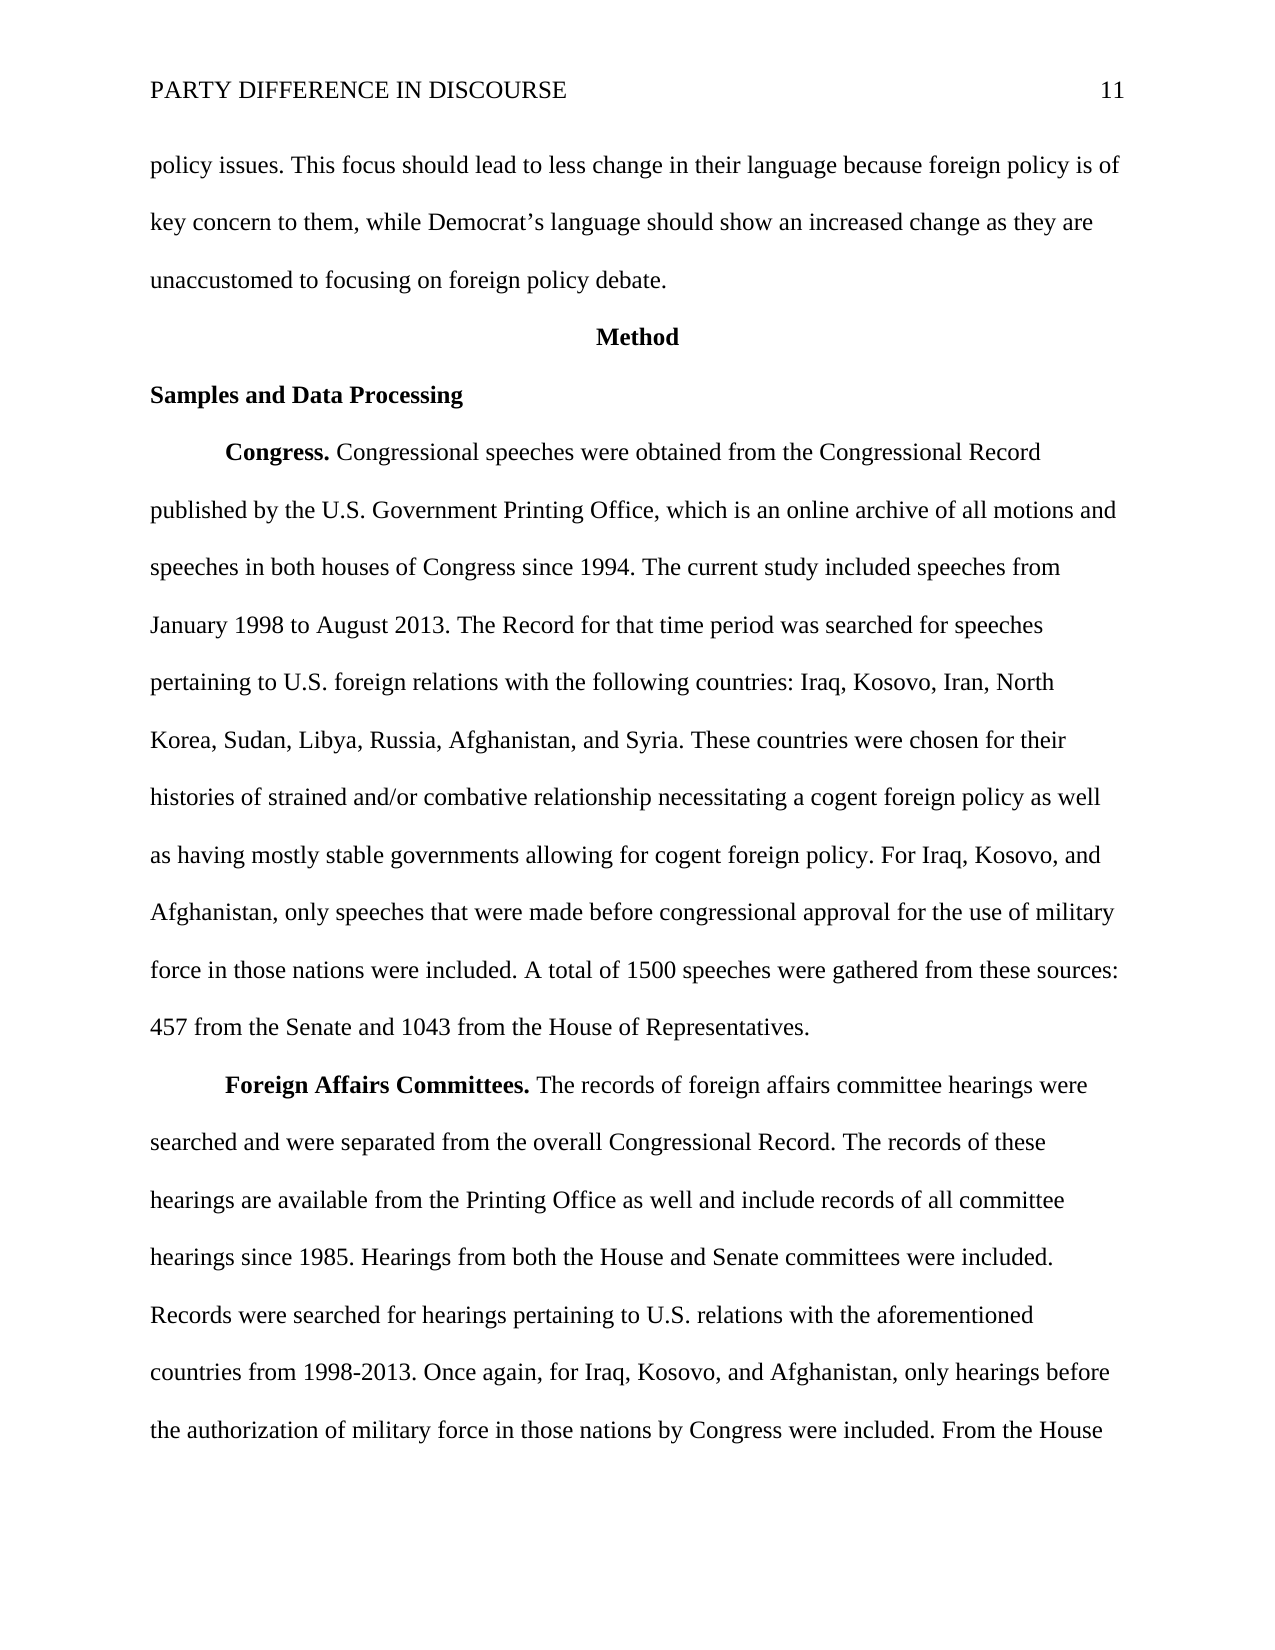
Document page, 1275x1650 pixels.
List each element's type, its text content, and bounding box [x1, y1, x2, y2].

text Samples and Data Processing [150, 380, 1125, 409]
text Congress. Congressional speeches were obtained from the Congressional Record published by the U.S. Government Printing Office, which is an online archive of all motions and speeches in both houses of Congress since 1994. The current study included speeches from January 1998 to August 2013. The Record for that time period was searched for speeches pertaining to U.S. foreign relations with the following countries: Iraq, Kosovo, Iran, North Korea, Sudan, Libya, Russia, Afghanistan, and Syria. These countries were chosen for their histories of strained and/or combative relationship necessitating a cogent foreign policy as well as having mostly stable governments allowing for cogent foreign policy. For Iraq, Kosovo, and Afghanistan, only speeches that were made before congressional approval for the use of military force in those nations were included. A total of 1500 speeches were gathered from these sources: 457 from the Senate and 1043 from the House of Representatives. [150, 437, 1125, 1041]
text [150, 150, 1125, 294]
text Method [150, 322, 1125, 351]
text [150, 1070, 1125, 1444]
